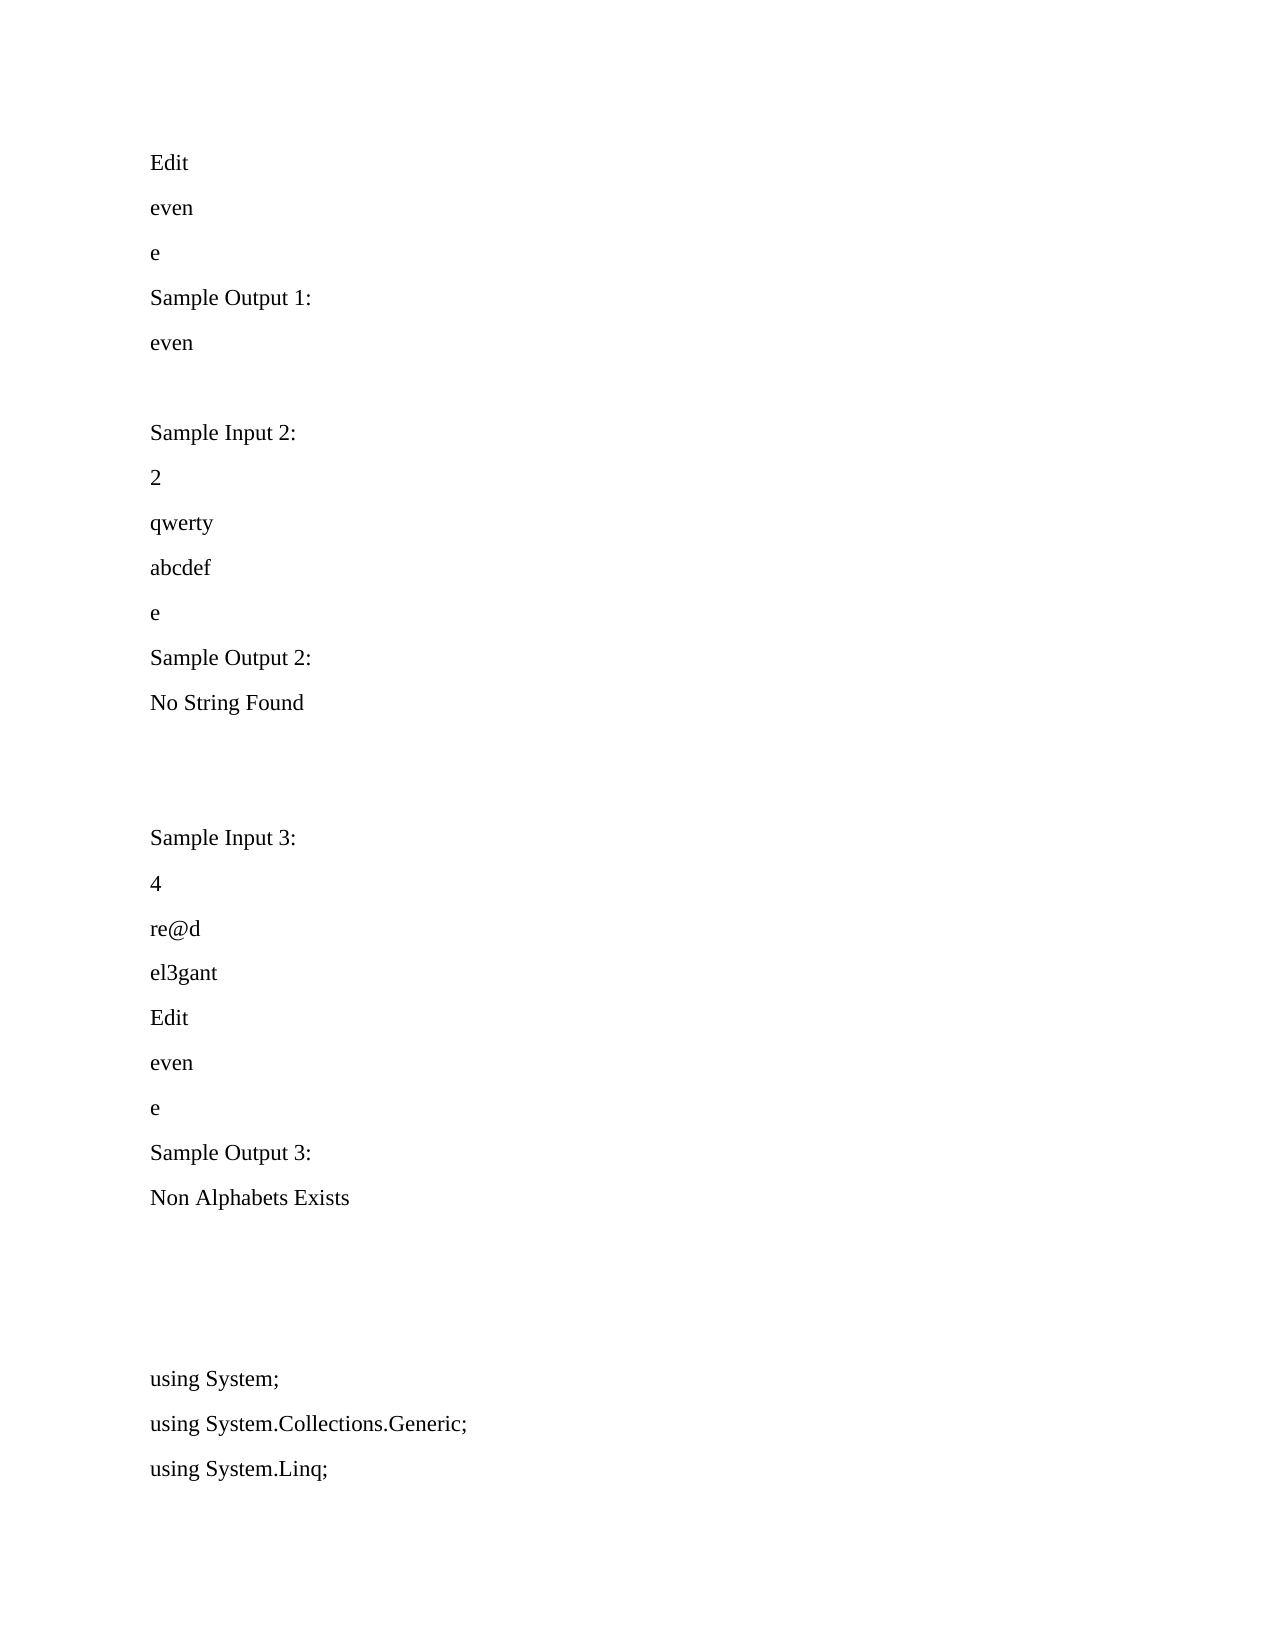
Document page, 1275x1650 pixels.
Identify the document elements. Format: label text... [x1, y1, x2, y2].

text Sample Input 3: [150, 824, 1137, 851]
text Sample Input 2: [150, 419, 1137, 446]
text 4 [150, 869, 1137, 896]
text Sample Output 1: [150, 284, 1137, 310]
text using System; [150, 1364, 1137, 1391]
text Edit even e [150, 149, 193, 265]
text e [150, 1094, 1137, 1120]
text Sample Output 2: [150, 644, 1137, 670]
text using System.Collections.Generic; using System.Linq; [150, 1410, 470, 1481]
text No String Found [150, 689, 1137, 715]
text re@d el3gant Edit even [150, 914, 219, 1075]
text Sample Output 3: [150, 1139, 1137, 1165]
text even [150, 329, 1137, 355]
text qwerty abcdef e [150, 509, 214, 625]
text Non Alphabets Exists [150, 1184, 1137, 1211]
text 2 [150, 464, 1137, 491]
